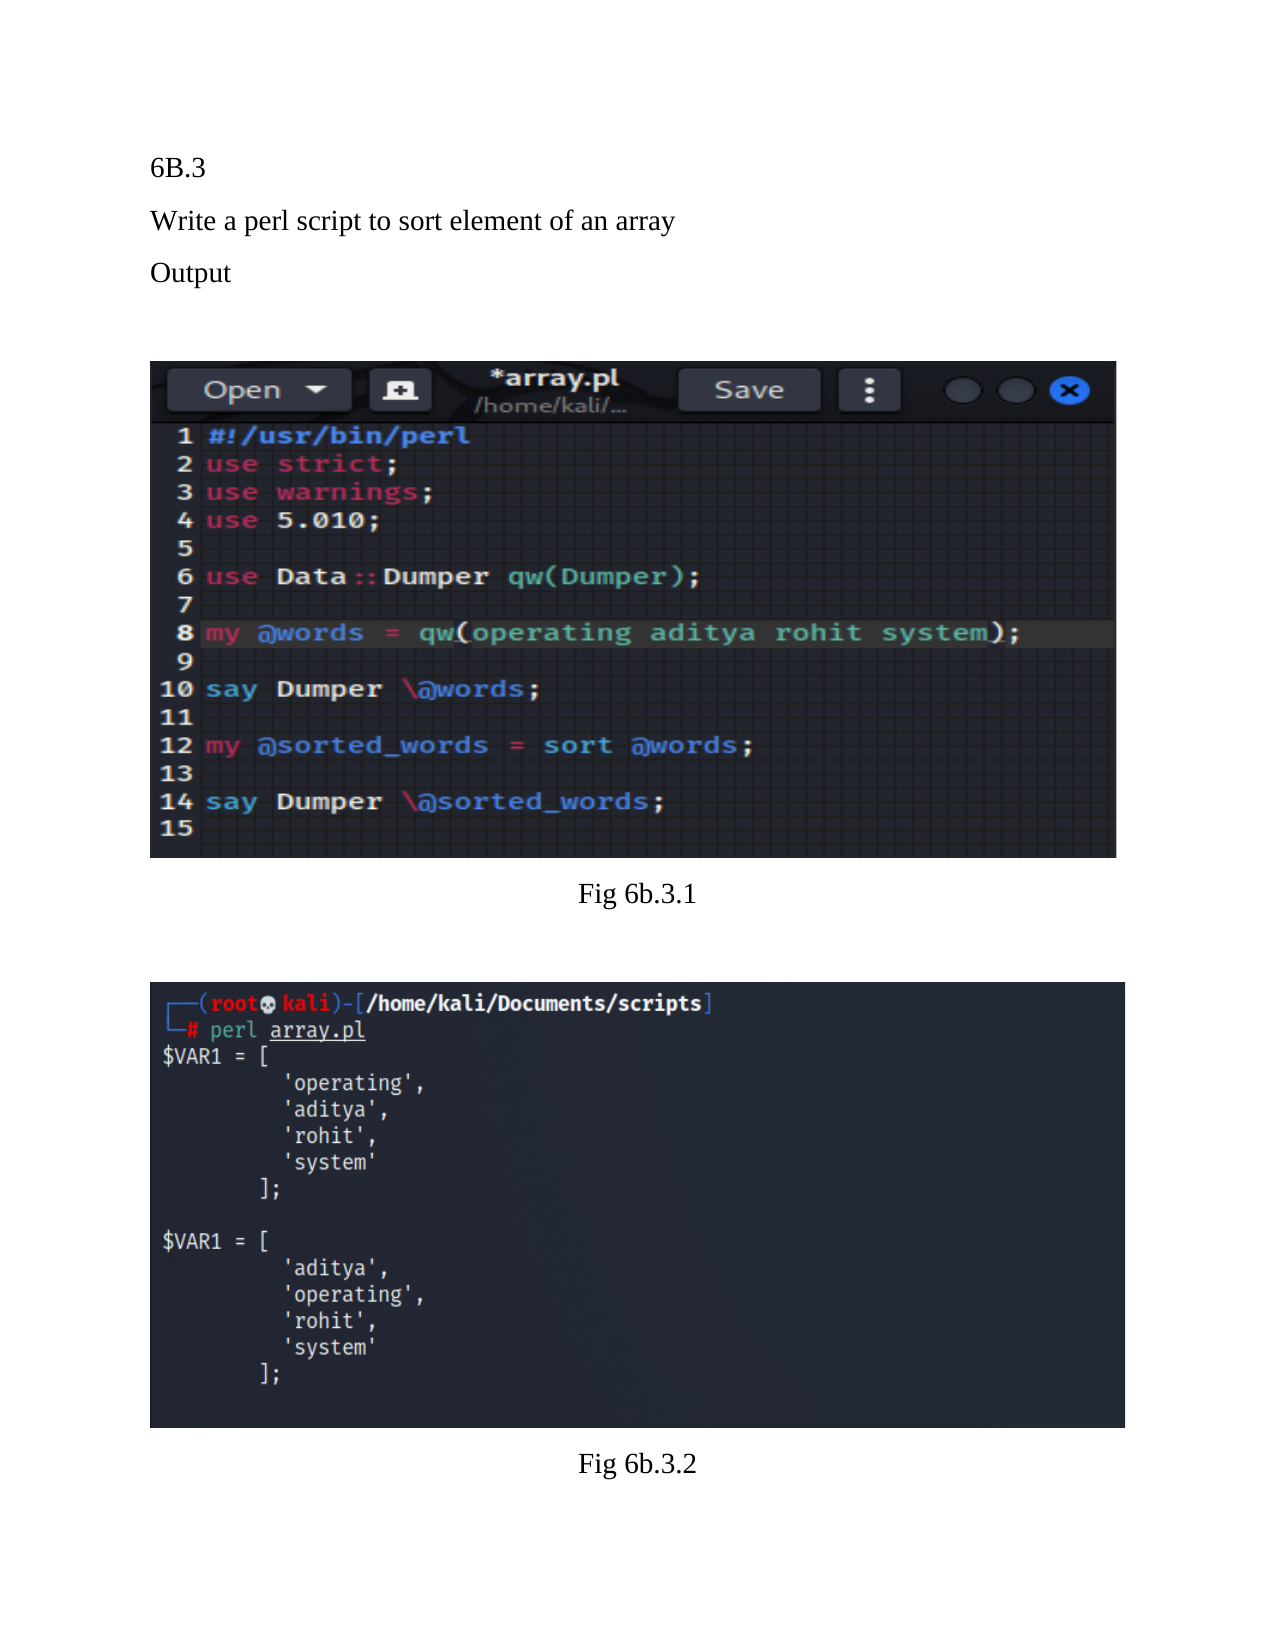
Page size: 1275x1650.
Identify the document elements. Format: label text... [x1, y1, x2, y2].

picture [150, 361, 1117, 858]
text Fig 6b.3.2 [150, 1446, 1125, 1480]
text 6B.3 [150, 150, 1125, 183]
text Write a perl script to sort element of an array [150, 203, 1125, 236]
picture [150, 982, 1125, 1428]
text Fig 6b.3.1 [150, 876, 1125, 910]
text Output [150, 256, 1125, 289]
